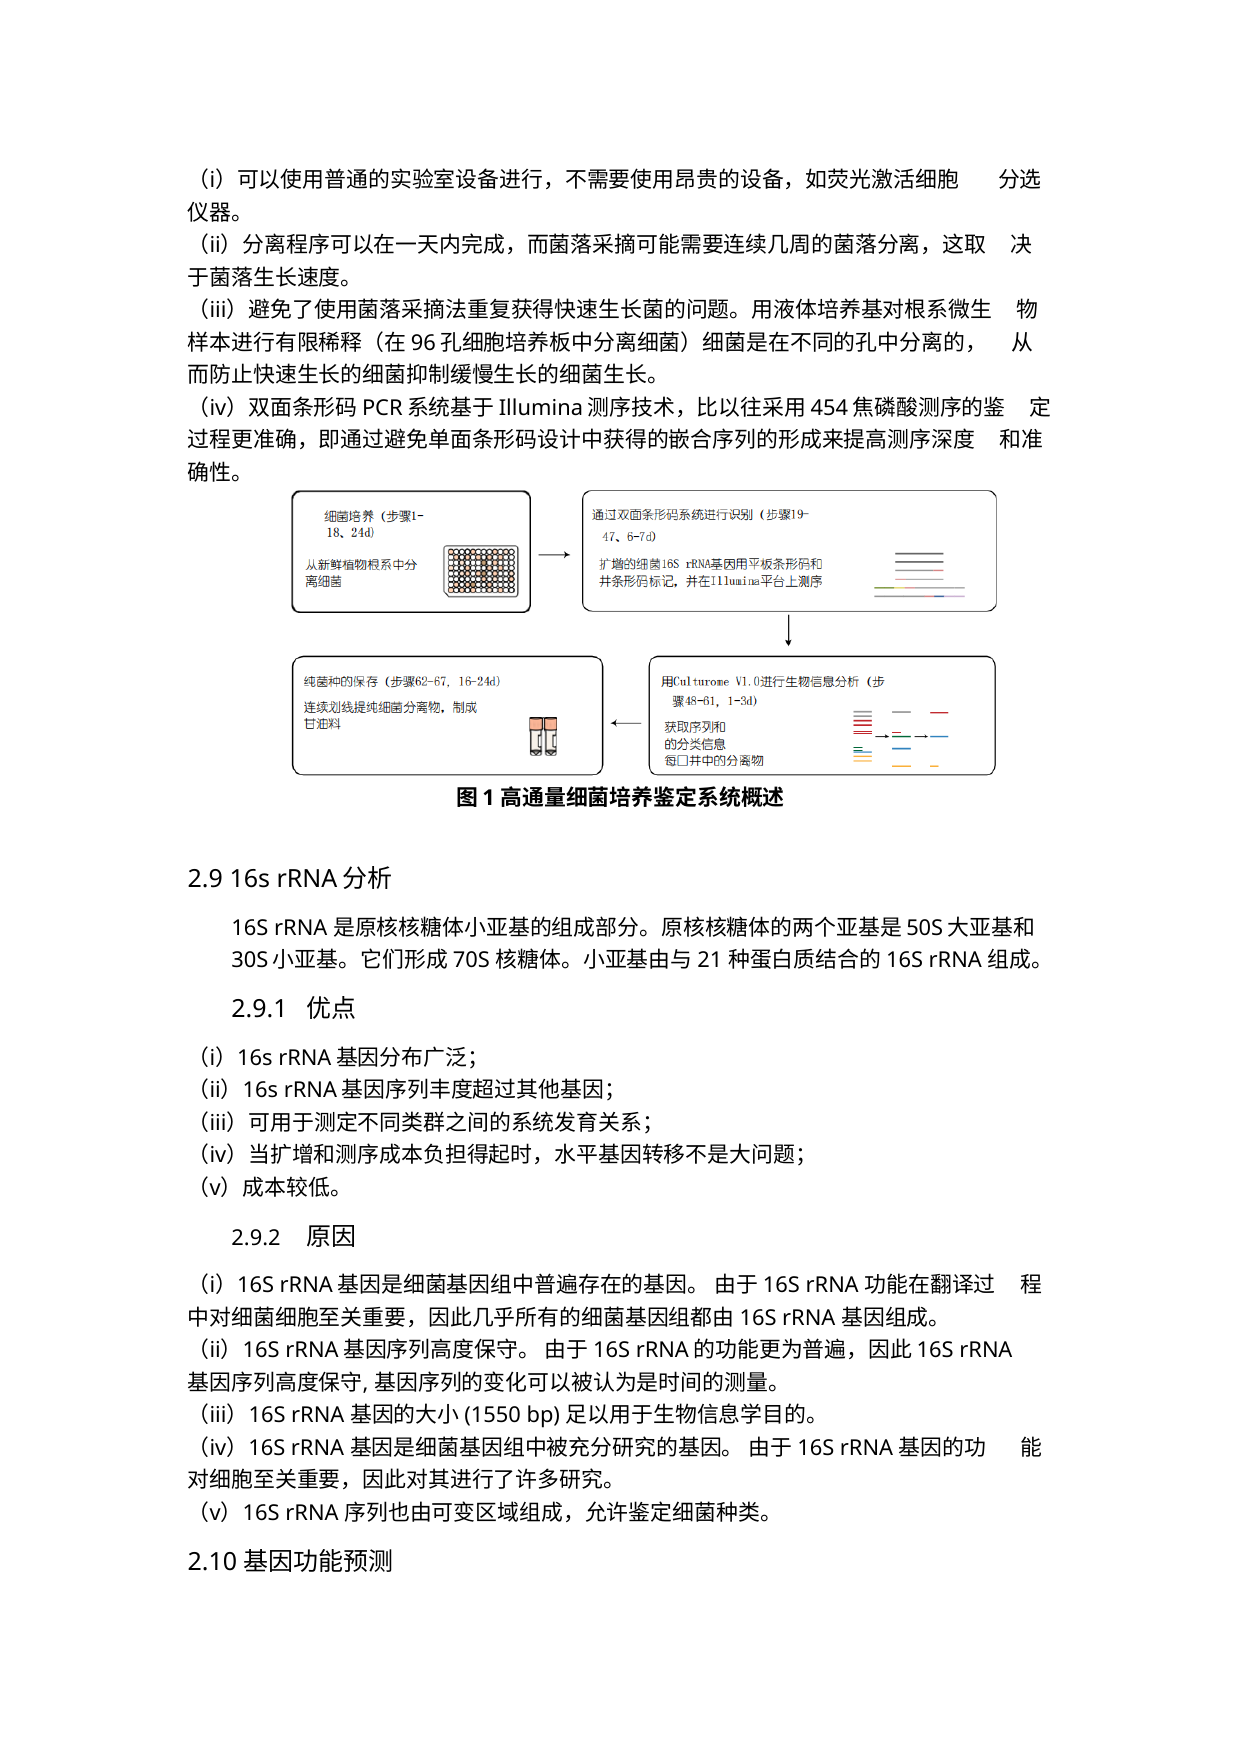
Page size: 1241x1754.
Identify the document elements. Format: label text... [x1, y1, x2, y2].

list 16S rRNA 序列也由可变区域组成，允许鉴定细菌种类。 [187, 1494, 1053, 1527]
list 16S rRNA 基因的大小 (1550 bp) 足以用于生物信息学目的。 [187, 1397, 1053, 1429]
list 双面条形码PCR系统基于Illumina测序技术，比以往采用454焦磷酸测序的鉴 定过程更准确，即通过避免单面条形码设计中获得的嵌合序列的形成来提高测序深度 和准确性。 [187, 389, 1053, 487]
list 避免了使用菌落采摘法重复获得快速生长菌的问题。用液体培养基对根系微生 物样本进行有限稀释（在96孔细胞培养板中分离细菌）细菌是在不同的孔中分离的， 从而防止快速生长的细菌抑制缓慢生长的细菌生长。 [187, 292, 1053, 389]
list 分离程序可以在一天内完成，而菌落采摘可能需要连续几周的菌落分离，这取 决于菌落生长速度。 [187, 227, 1053, 292]
list 16s rRNA分析 [187, 844, 1053, 909]
list 16s rRNA基因分布广泛； [187, 1039, 1053, 1072]
list 基因功能预测 [187, 1527, 1053, 1592]
list 成本较低。 [187, 1169, 1053, 1202]
list 当扩增和测序成本负担得起时，水平基因转移不是大问题； [187, 1137, 1053, 1169]
list 可以使用普通的实验室设备进行，不需要使用昂贵的设备，如荧光激活细胞 分选仪器。 [187, 162, 1053, 227]
list 16S rRNA基因序列高度保守。 由于16S rRNA的功能更为普遍，因此16S rRNA 基因序列高度保守, 基因序列的变化可以被认为是时间的测量。 [187, 1332, 1053, 1397]
list 16S rRNA基因是细菌基因组中普遍存在的基因。 由于 16S rRNA 功能在翻译过 程中对细菌细胞至关重要，因此几乎所有的细菌基因组都由 16S rRNA 基因组成。 [187, 1267, 1053, 1332]
picture [287, 487, 997, 779]
list 可用于测定不同类群之间的系统发育关系； [187, 1104, 1053, 1137]
list 优点 [231, 974, 1053, 1039]
list 16S rRNA 基因是细菌基因组中被充分研究的基因。 由于 16S rRNA 基因的功 能对细胞至关重要，因此对其进行了许多研究。 [187, 1429, 1053, 1494]
list 图1 高通量细菌培养鉴定系统概述 [187, 779, 1053, 812]
list 16s rRNA基因序列丰度超过其他基因； [187, 1072, 1053, 1104]
list 16S rRNA 是原核核糖体小亚基的组成部分。原核核糖体的两个亚基是50S大亚基和30S小亚基。它们形成 70S 核糖体。小亚基由与 21 种蛋白质结合的 16S rRNA 组成。 [231, 909, 1053, 974]
list 原因 [231, 1202, 1053, 1267]
